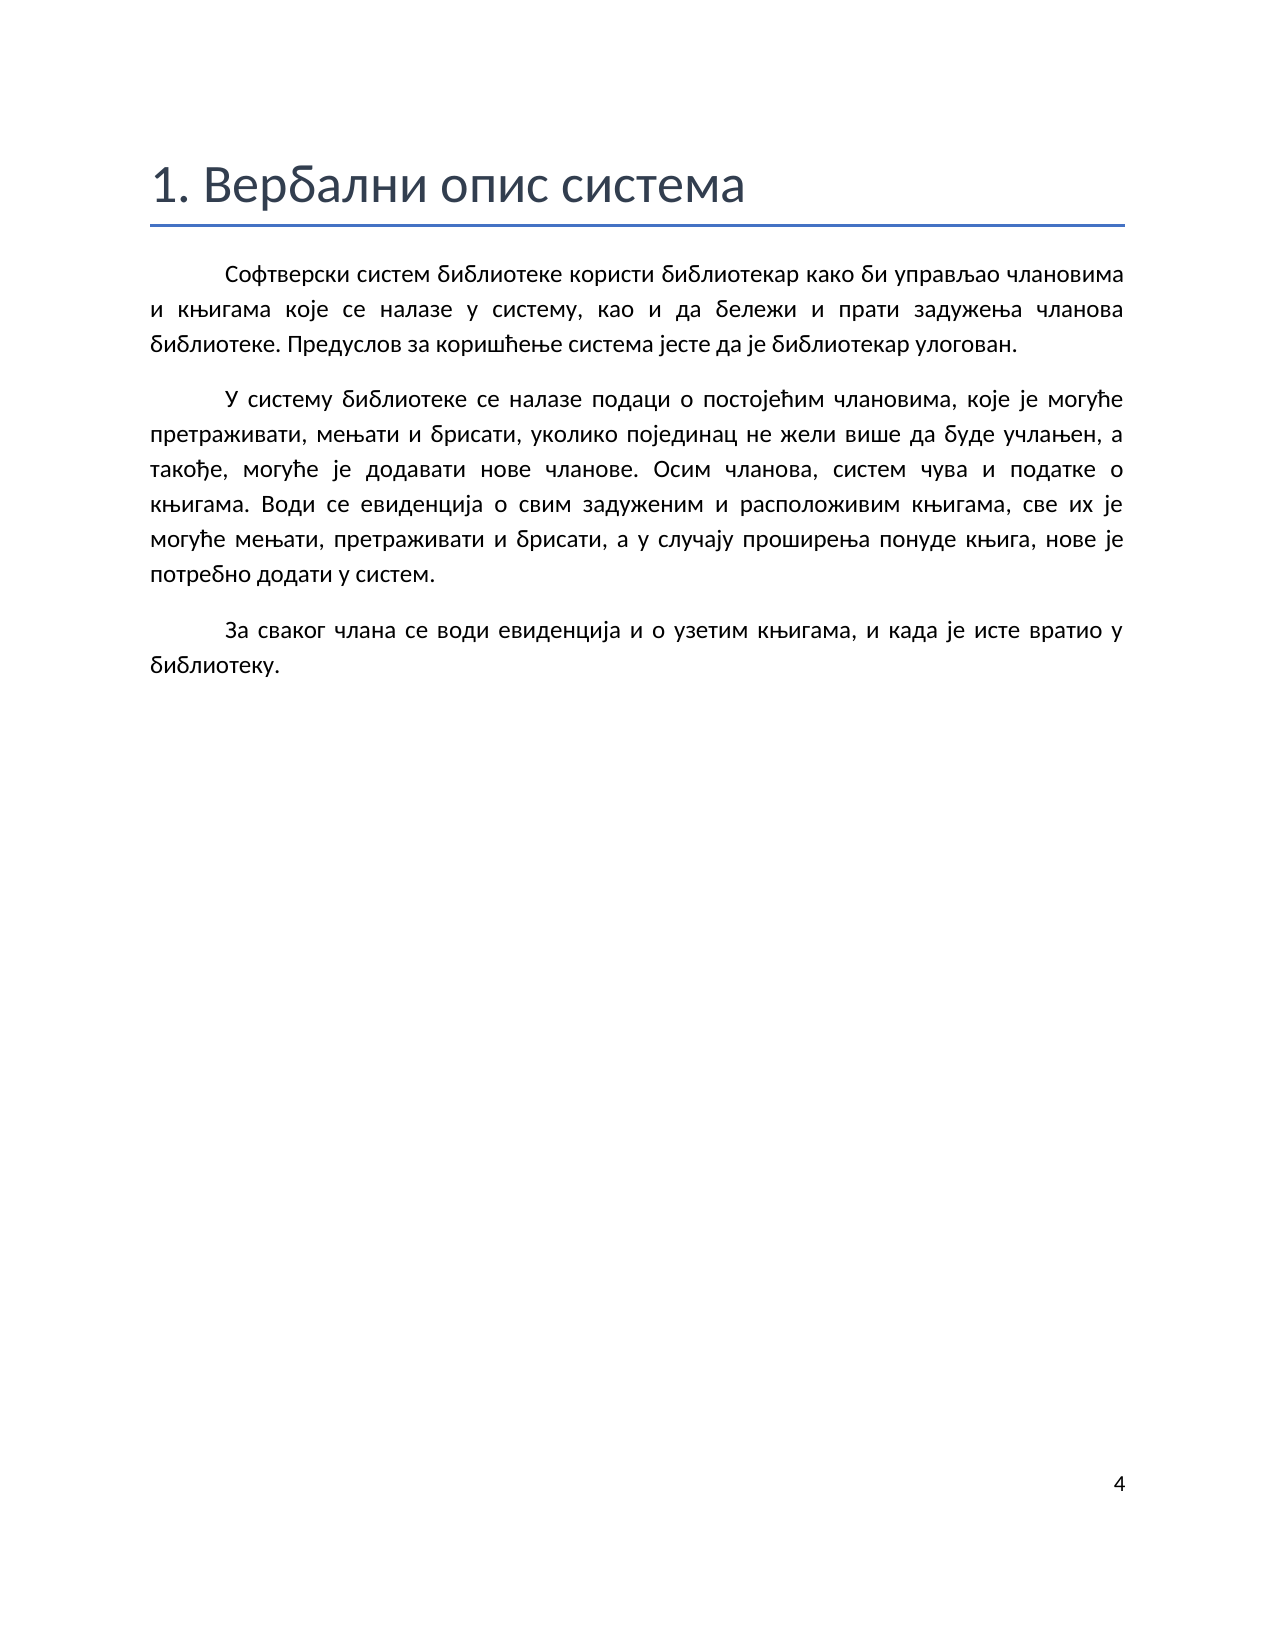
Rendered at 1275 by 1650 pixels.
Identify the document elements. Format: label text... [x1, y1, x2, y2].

title 1. Вербални опис система [150, 150, 1125, 224]
text У систему библиотеке се налазе подаци о постојећим члановима, које је могуће претраживати, мењати и брисати, уколико појединац не жели више да буде учлањен, а такође, могуће је додавати нове чланове. Осим чланова, систем чува и податке о књигама. Води се евиденција о свим задуженим и расположивим књигама, све их је могуће мењати, претраживати и брисати, а у случају проширења понуде књига, нове је потребно додати у систем. [150, 384, 1125, 589]
text За сваког члана се води евиденција и о узетим књигама, и када је исте вратио у библиотеку. [150, 614, 1125, 680]
text Софтверски систем библиотеке користи библиотекар како би управљао члановима и књигама које се налазе у систему, као и да бележи и прати задужења чланова библиотеке. Предуслов за коришћење система јесте да је библиотекар улогован. [150, 258, 1125, 358]
